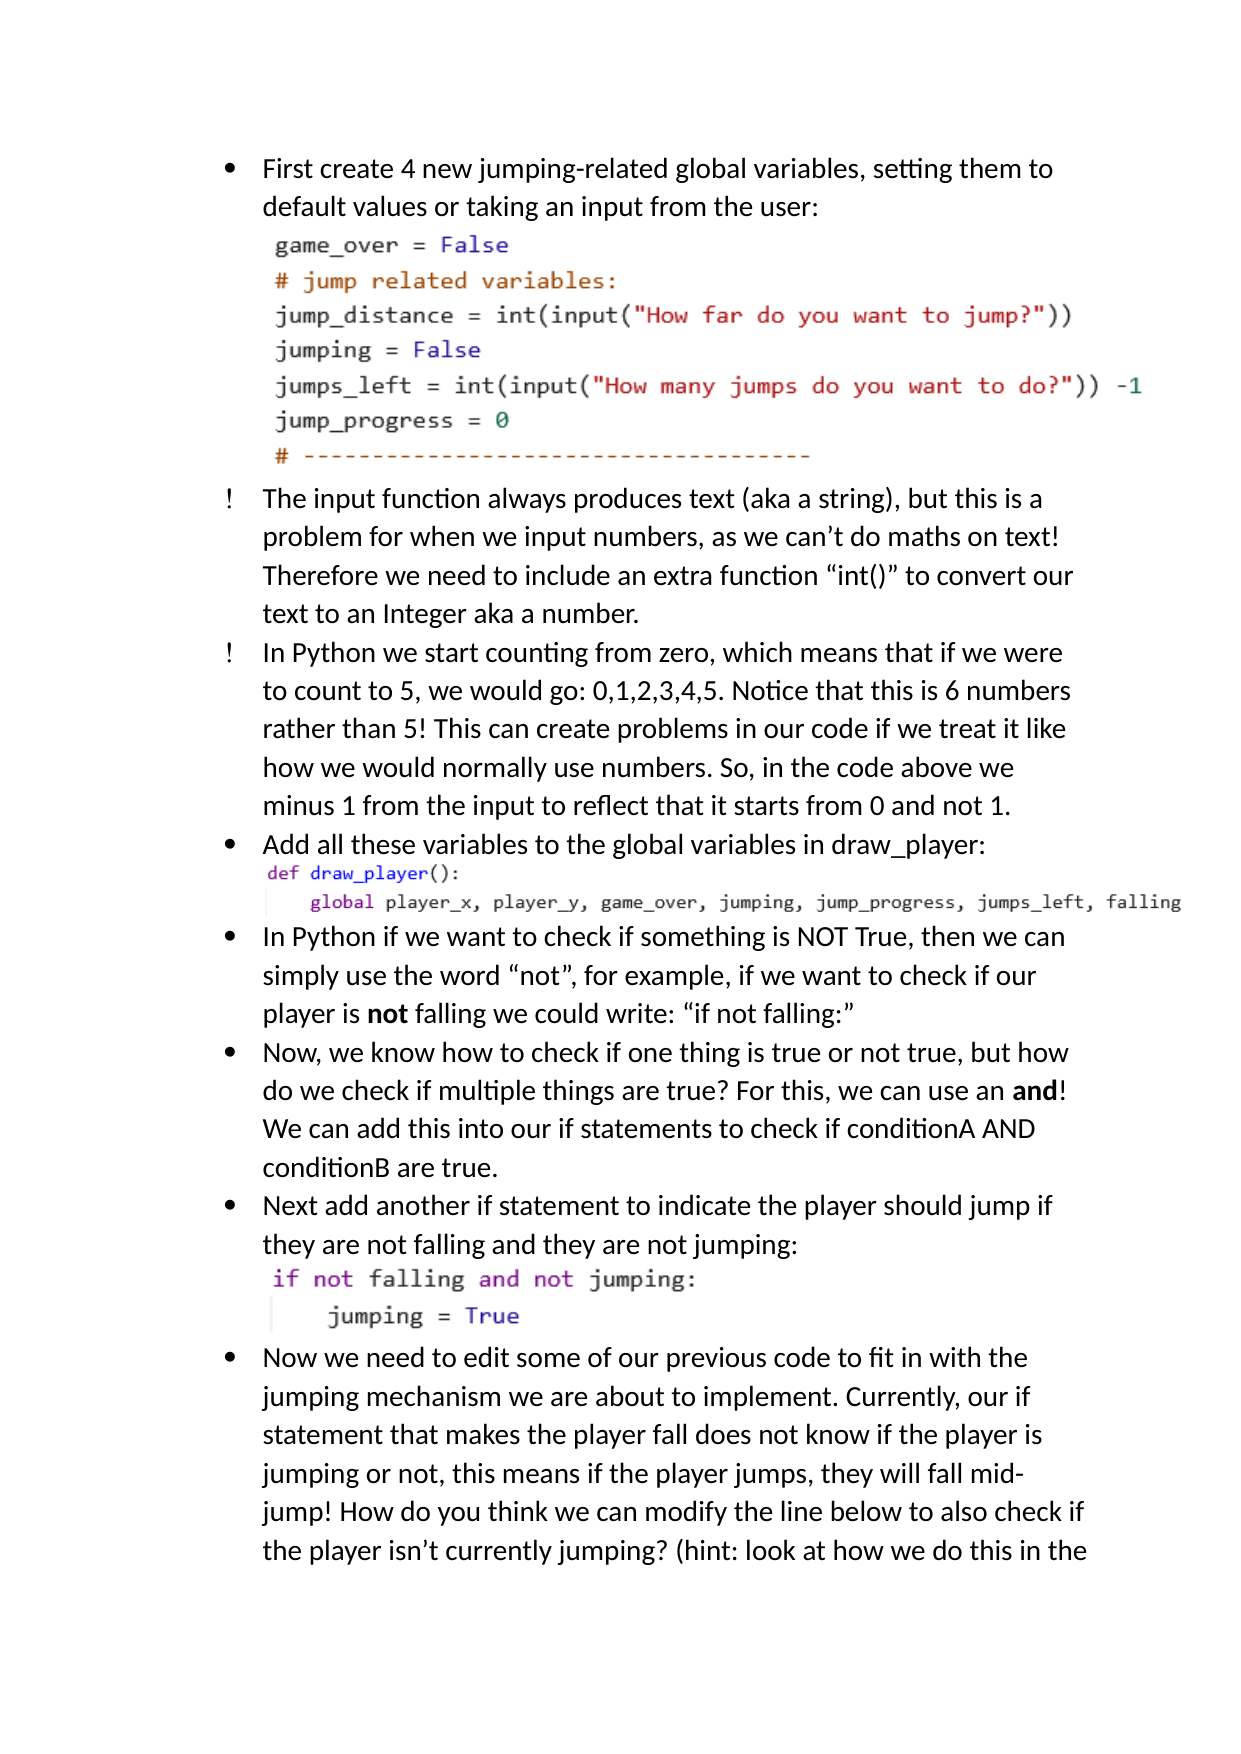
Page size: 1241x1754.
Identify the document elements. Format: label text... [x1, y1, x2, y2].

list In Python if we want to check if something is NOT True, then we can simply use the word “not”, for example, if we want to check if our player is not falling we could write: “if not falling:” [225, 918, 1090, 1031]
picture [262, 226, 1164, 478]
list The input function always produces text (aka a string), but this is a problem for when we input numbers, as we can’t do maths on text! Therefore we need to include an extra function “int()” to convert our text to an Integer aka a number. [225, 480, 1090, 631]
picture [262, 863, 1203, 917]
list Now, we know how to check if one thing is true or not true, but how do we check if multiple things are true? For this, we can use an and! We can add this into our if statements to check if conditionA AND conditionB are true. [225, 1034, 1090, 1185]
picture [262, 1263, 997, 1338]
list In Python we start counting from zero, which means that if we were to count to 5, we would go: 0,1,2,3,4,5. Notice that this is 6 numbers rather than 5! This can create problems in our code if we treat it like how we would normally use numbers. So, in the code above we minus 1 from the input to reflect that it starts from 0 and not 1. [225, 634, 1090, 823]
